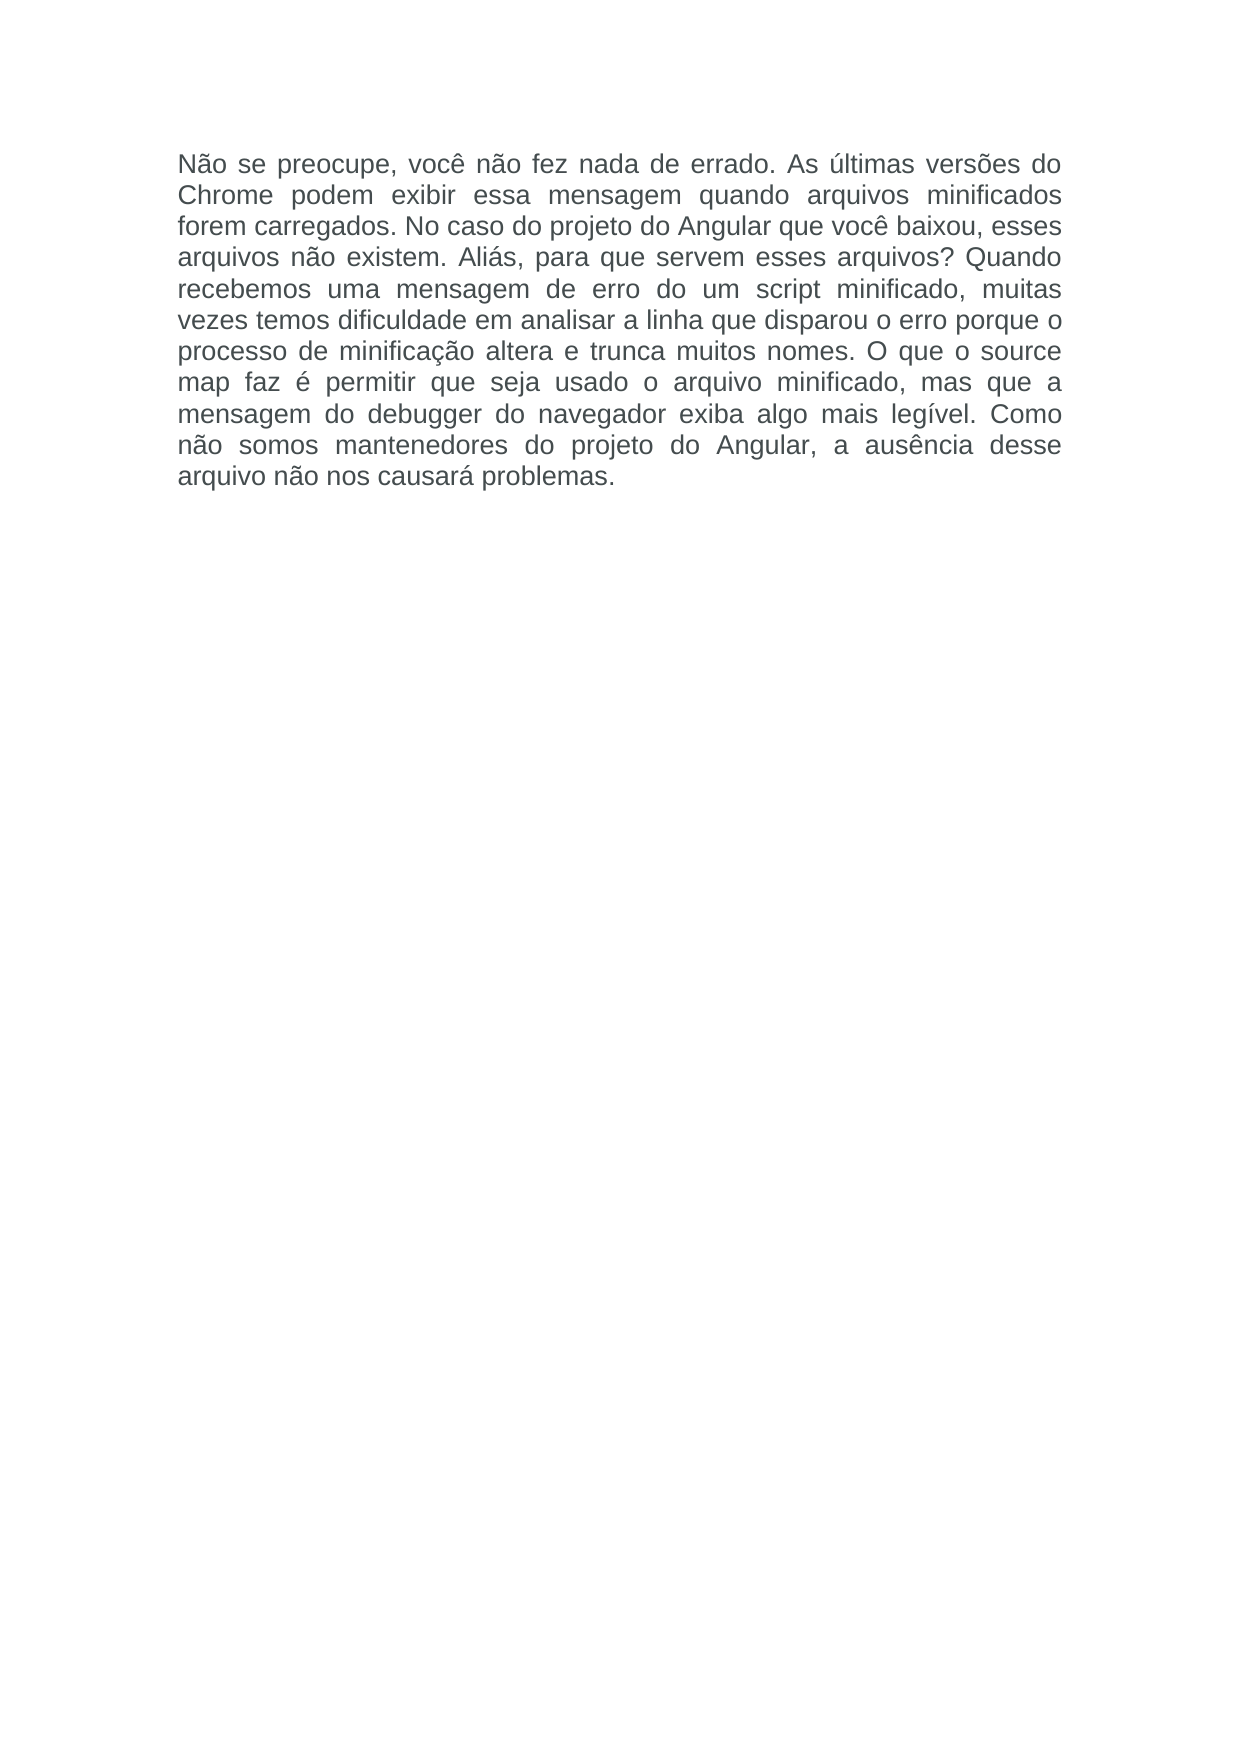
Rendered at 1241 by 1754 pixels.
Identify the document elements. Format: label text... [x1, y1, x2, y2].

text Não se preocupe, você não fez nada de errado. As últimas versões do Chrome podem exibir essa mensagem quando arquivos minificados forem carregados. No caso do projeto do Angular que você baixou, esses arquivos não existem. Aliás, para que servem esses arquivos? Quando recebemos uma mensagem de erro do um script minificado, muitas vezes temos dificuldade em analisar a linha que disparou o erro porque o processo de minificação altera e trunca muitos nomes. O que o source map faz é permitir que seja usado o arquivo minificado, mas que a mensagem do debugger do navegador exiba algo mais legível. Como não somos mantenedores do projeto do Angular, a ausência desse arquivo não nos causará problemas. [177, 148, 1063, 491]
